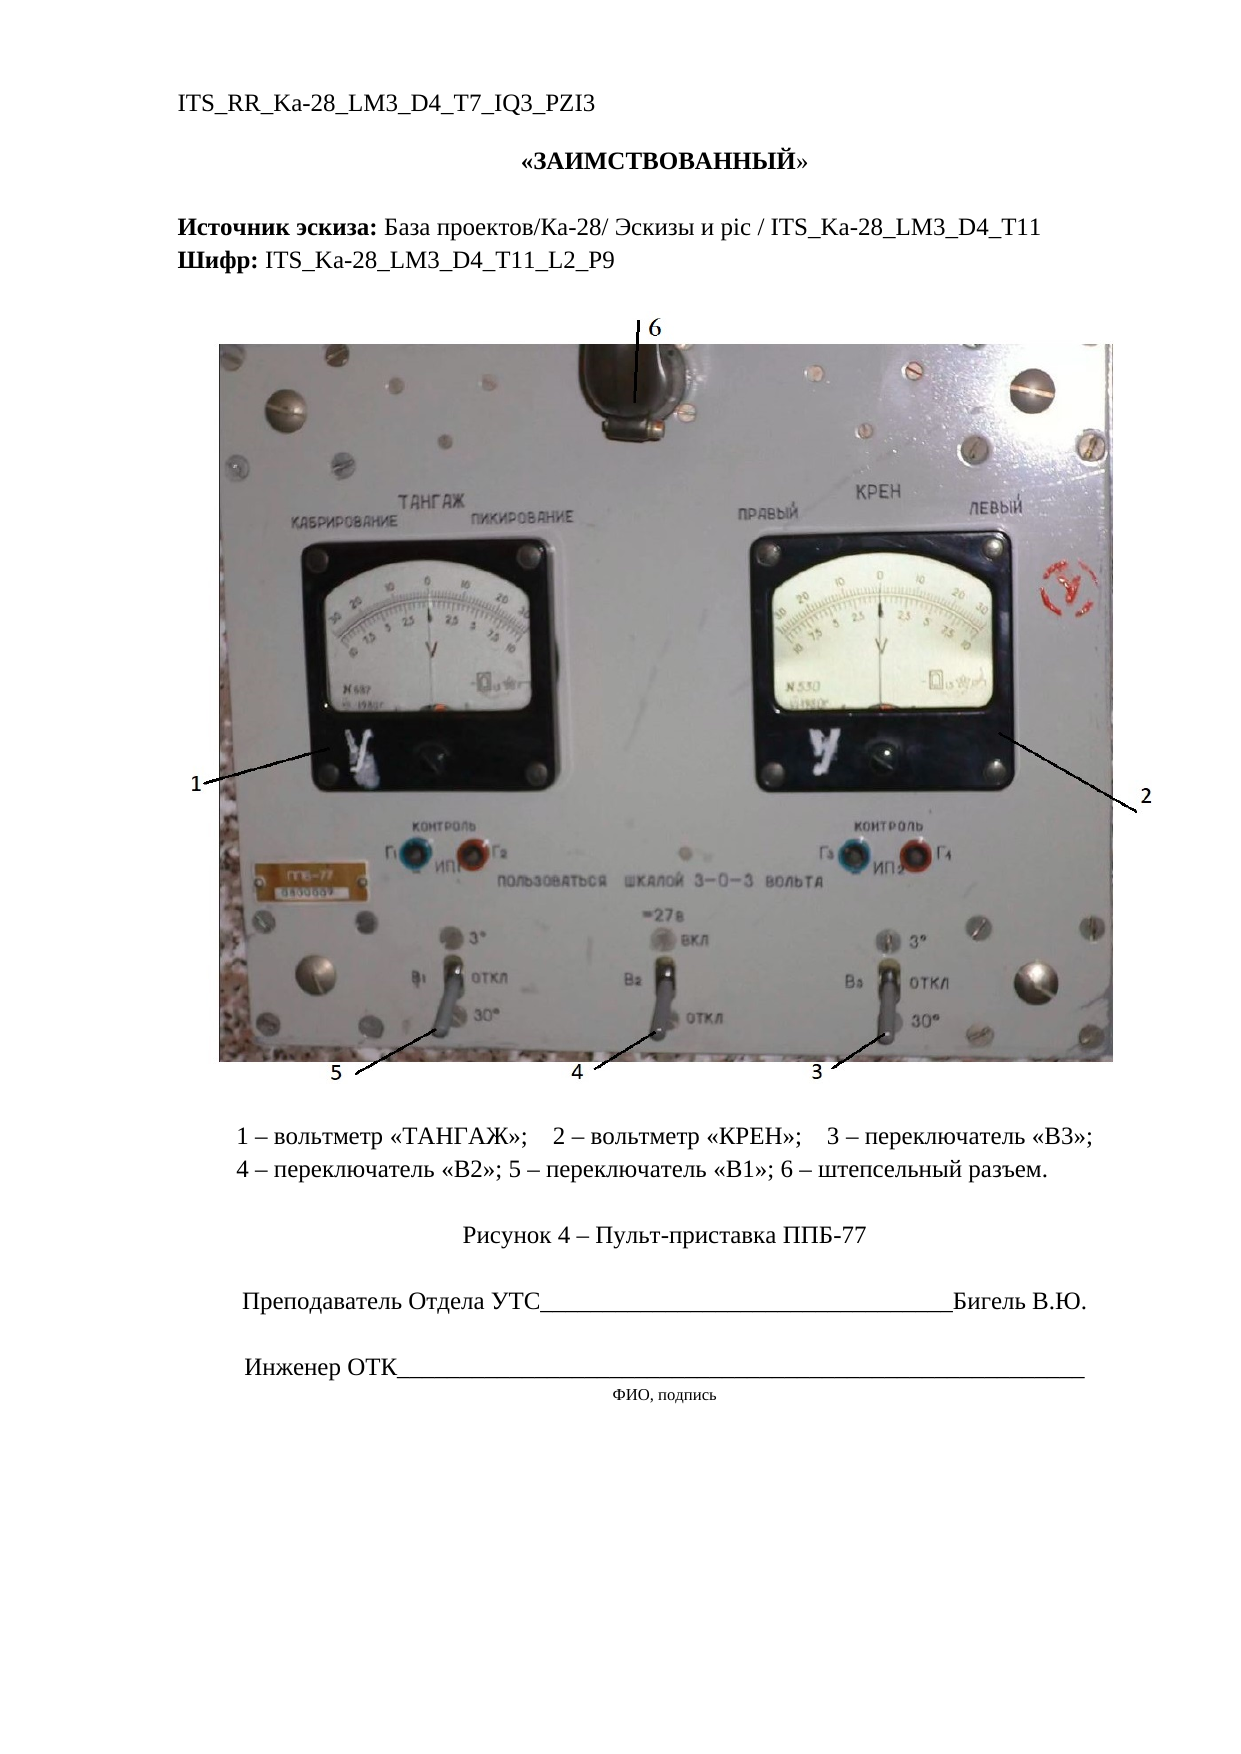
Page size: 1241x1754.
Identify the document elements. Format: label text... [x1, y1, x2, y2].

text «ЗАИМСТВОВАННЫЙ» [177, 146, 1152, 175]
picture [177, 311, 1152, 1084]
text ФИО, подпись [177, 1385, 1152, 1404]
text Инженер ОТК_______________________________________________________ [177, 1352, 1152, 1381]
text Преподаватель Отдела УТС_________________________________Бигель В.Ю. [177, 1286, 1152, 1314]
text Рисунок 4 – Пульт-приставка ППБ-77 [177, 1220, 1152, 1248]
text 1 – вольтметр «ТАНГАЖ»; 2 – вольтметр «КРЕН»; 3 – переключатель «В3»; 4 – переключатель «В2»; 5 – переключатель «В1»; 6 – штепсельный разъем. [236, 1121, 1093, 1182]
text Источник эскиза: База проектов/Ка-28/ Эскизы и pic / ITS_Ka-28_LM3_D4_T11 [177, 212, 1152, 241]
text Шифр: ITS_Ka-28_LM3_D4_T11_L2_P9 [177, 245, 1152, 274]
